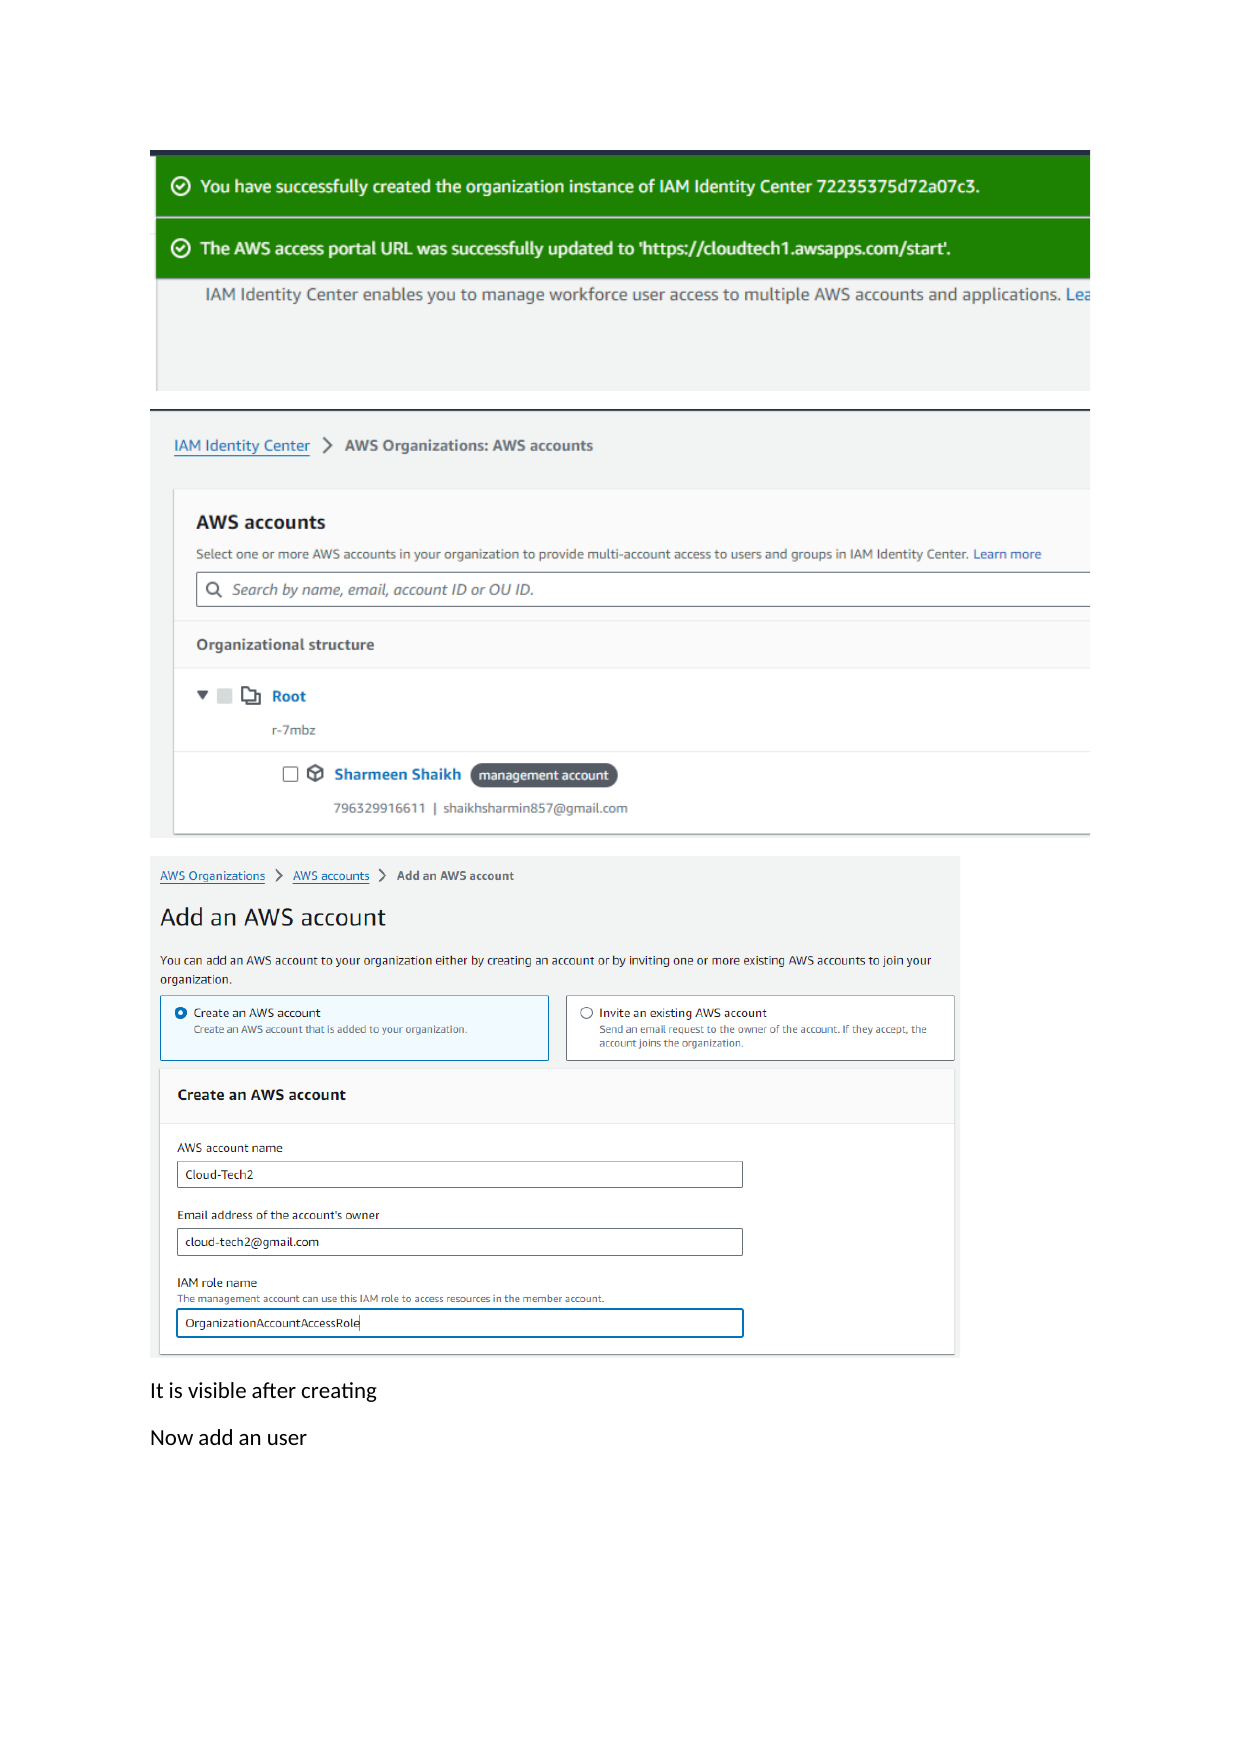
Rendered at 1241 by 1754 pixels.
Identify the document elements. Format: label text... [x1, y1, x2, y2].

picture [150, 150, 1091, 391]
text It is visible after creating [150, 1376, 1090, 1404]
text Now add an user [150, 1423, 1090, 1451]
picture [150, 409, 1091, 838]
picture [150, 856, 961, 1358]
